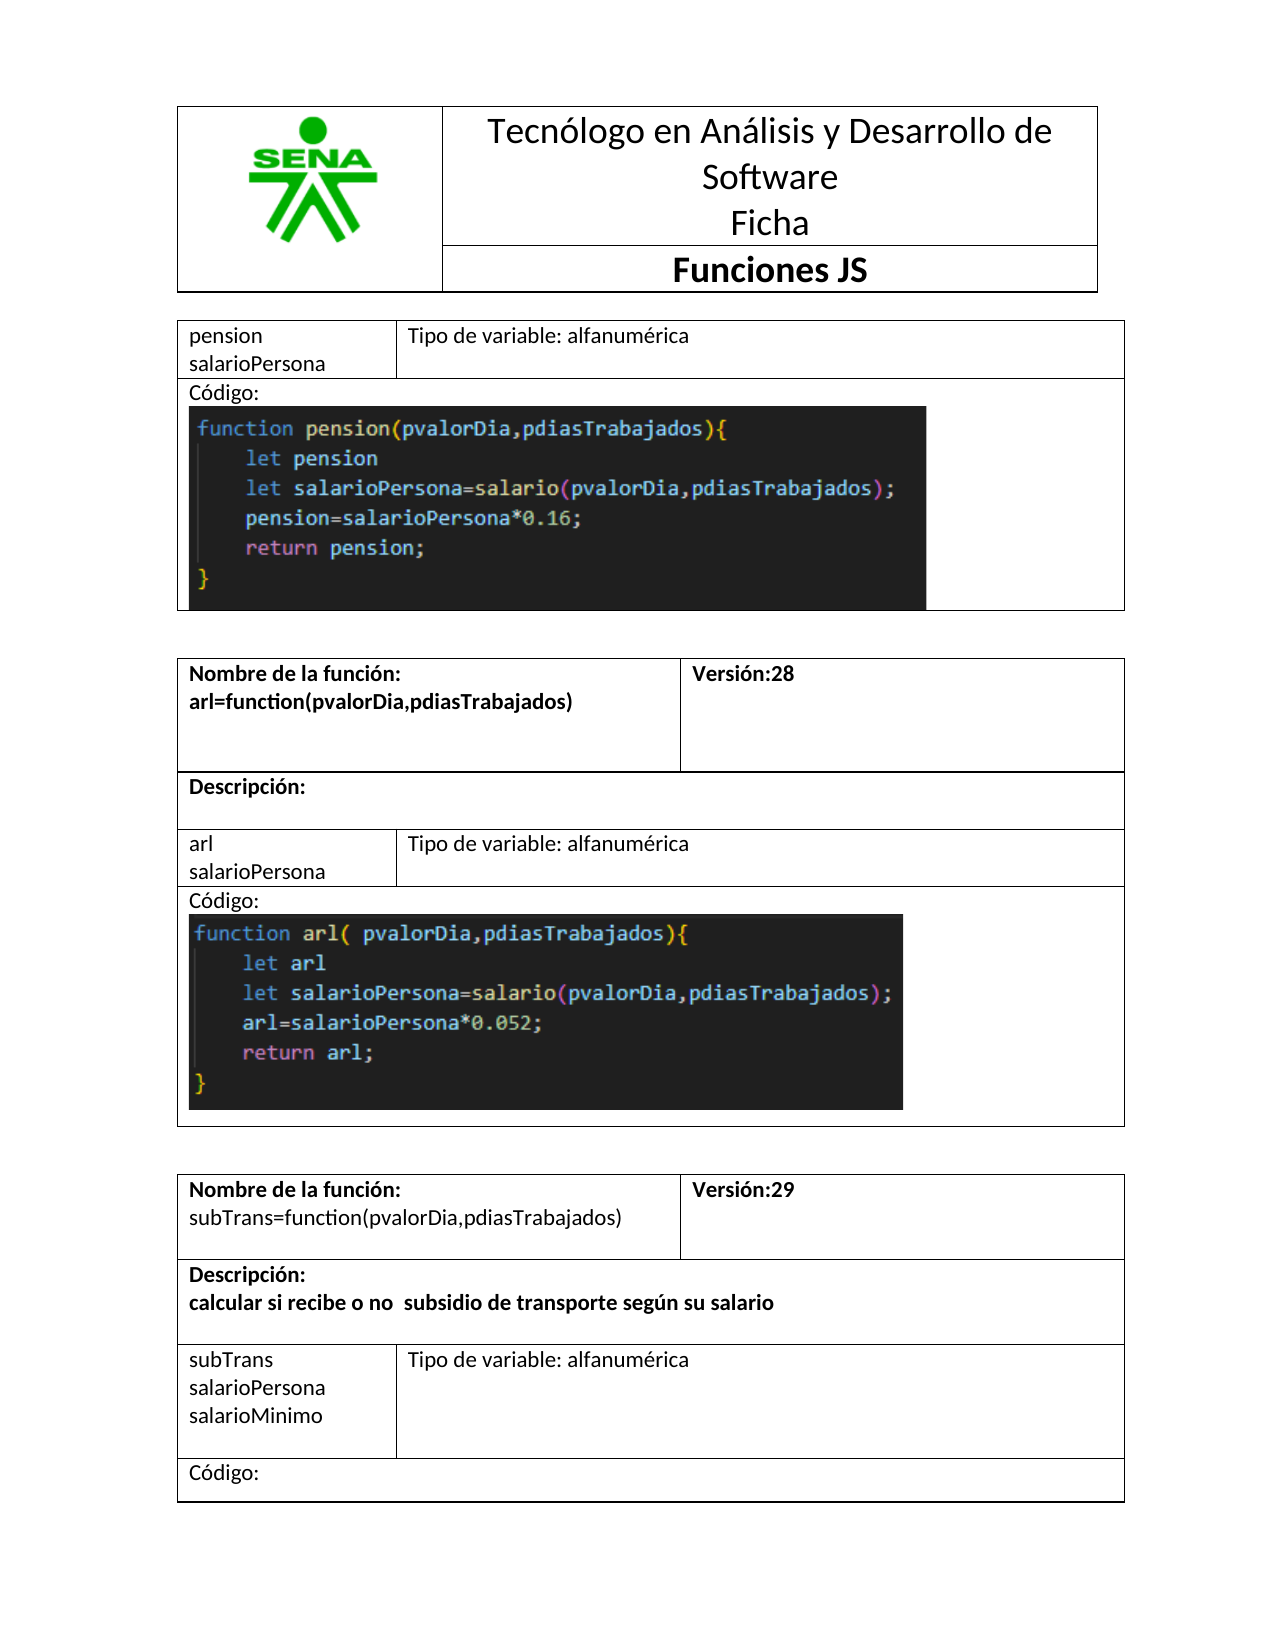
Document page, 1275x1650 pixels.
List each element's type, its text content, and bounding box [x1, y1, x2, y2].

table_cell arl salarioPersona [178, 830, 396, 886]
table_cell Descripción: [178, 773, 1124, 828]
table_cell subTrans salarioPersona salarioMinimo [178, 1345, 396, 1457]
picture [188, 406, 927, 610]
table_header Versión:28 [681, 659, 1124, 771]
table_cell Código: [178, 1459, 1124, 1501]
table_cell Código: [178, 379, 1124, 610]
table_cell Descripción: calcular si recibe o no subsidio de transporte según su salario [178, 1260, 1124, 1344]
table_header Versión:29 [681, 1175, 1124, 1259]
table_cell Tipo de variable: alfanumérica [397, 830, 1124, 886]
table_cell Tipo de variable: alfanumérica [397, 1345, 1124, 1457]
table_cell pension salarioPersona [178, 321, 396, 377]
table_header Nombre de la función: subTrans=function(pvalorDia,pdiasTrabajados) [178, 1175, 680, 1259]
table_cell Tipo de variable: alfanumérica [397, 321, 1124, 377]
table_cell Código: [178, 887, 1124, 1126]
picture [230, 107, 391, 259]
table_header Nombre de la función: arl=function(pvalorDia,pdiasTrabajados) [178, 659, 680, 771]
picture [188, 914, 904, 1110]
